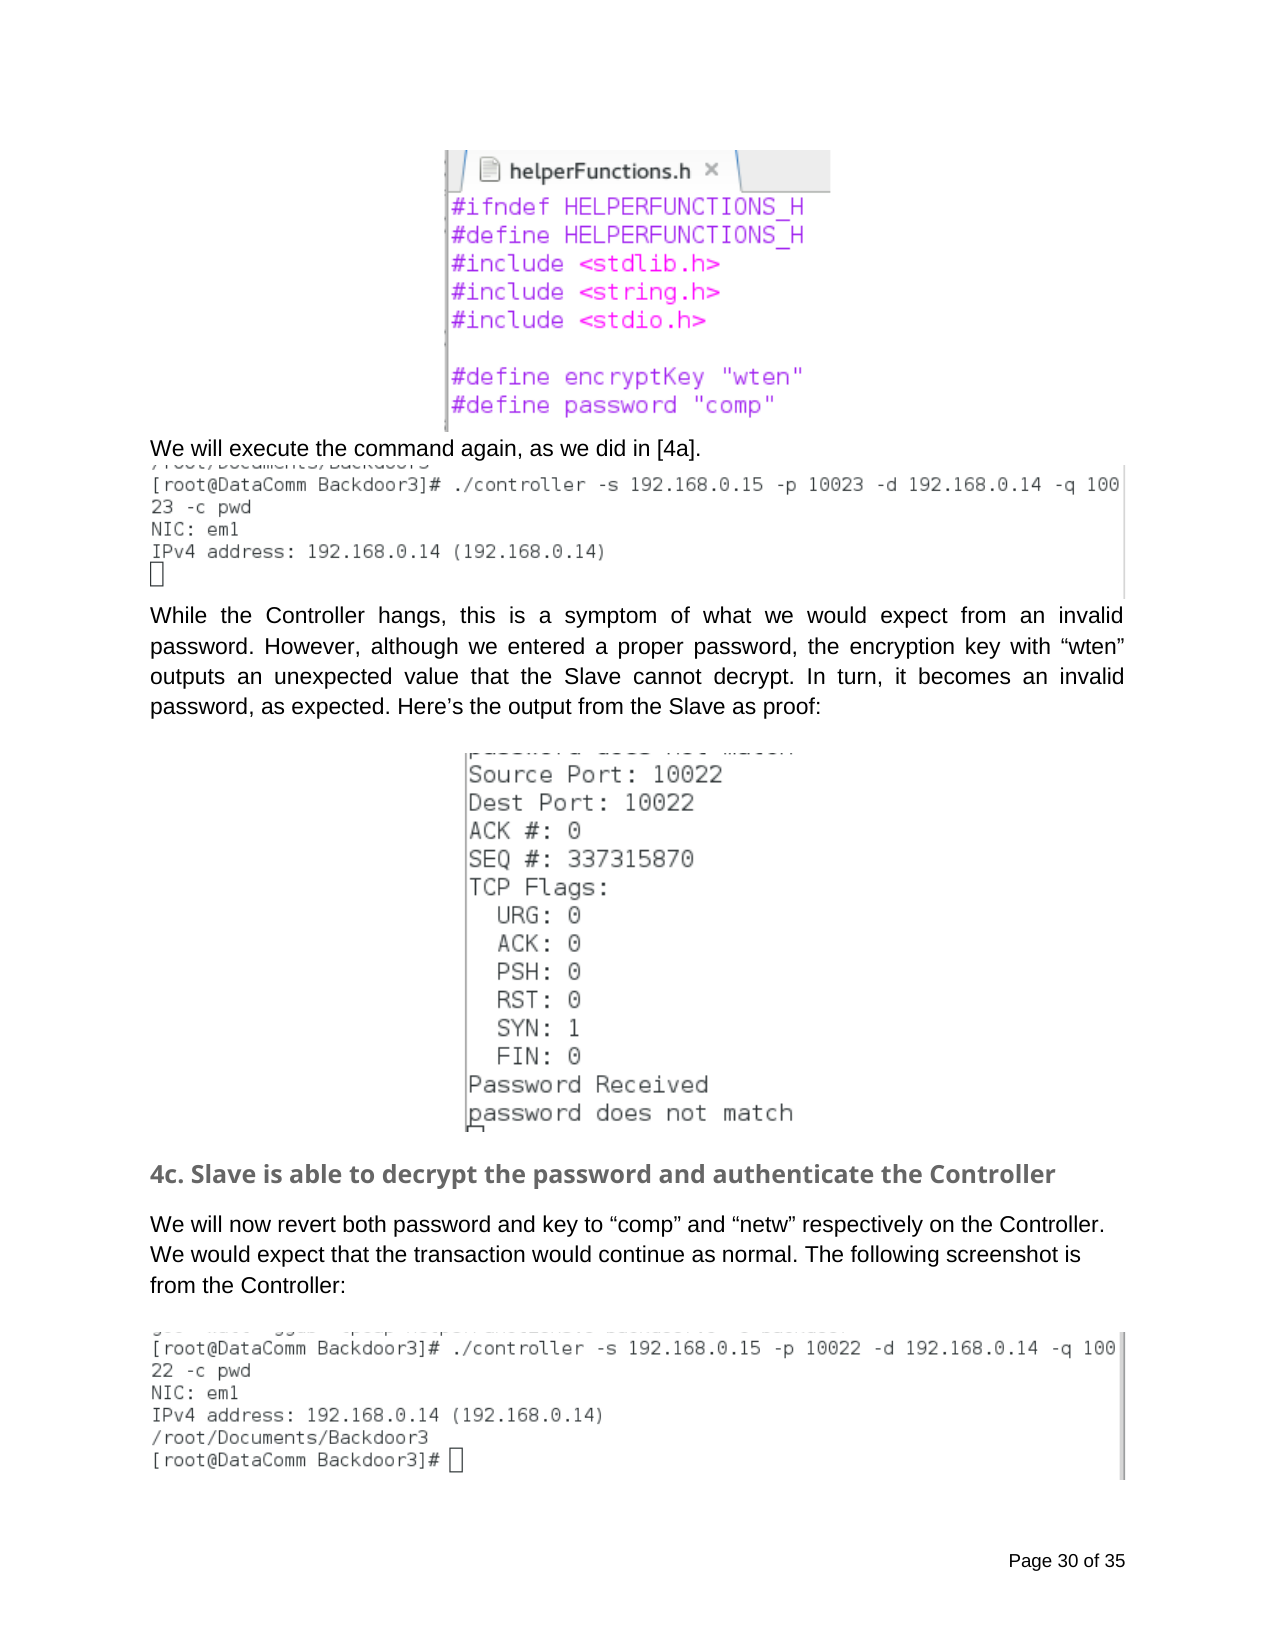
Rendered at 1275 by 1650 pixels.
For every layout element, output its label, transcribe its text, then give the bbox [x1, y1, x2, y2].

text While the Controller hangs, this is a symptom of what we would expect from an invalid password. However, although we entered a proper password, the encryption key with “wten” outputs an unexpected value that the Slave cannot decrypt. In turn, it becomes an invalid password, as expected. Here’s the output from the Slave as proof: [150, 602, 1125, 719]
picture [444, 150, 831, 432]
text We will now revert both password and key to “comp” and “netw” respectively on the Controller. We would expect that the transaction would continue as normal. The following screenshot is from the Controller: [150, 1211, 1125, 1298]
picture [150, 1332, 1125, 1480]
picture [150, 465, 1125, 599]
subtitle 4c. Slave is able to decrypt the password and authenticate the Controller [150, 1156, 1125, 1190]
text We will execute the command again, as we did in [4a]. [150, 435, 1125, 461]
picture [464, 753, 811, 1132]
